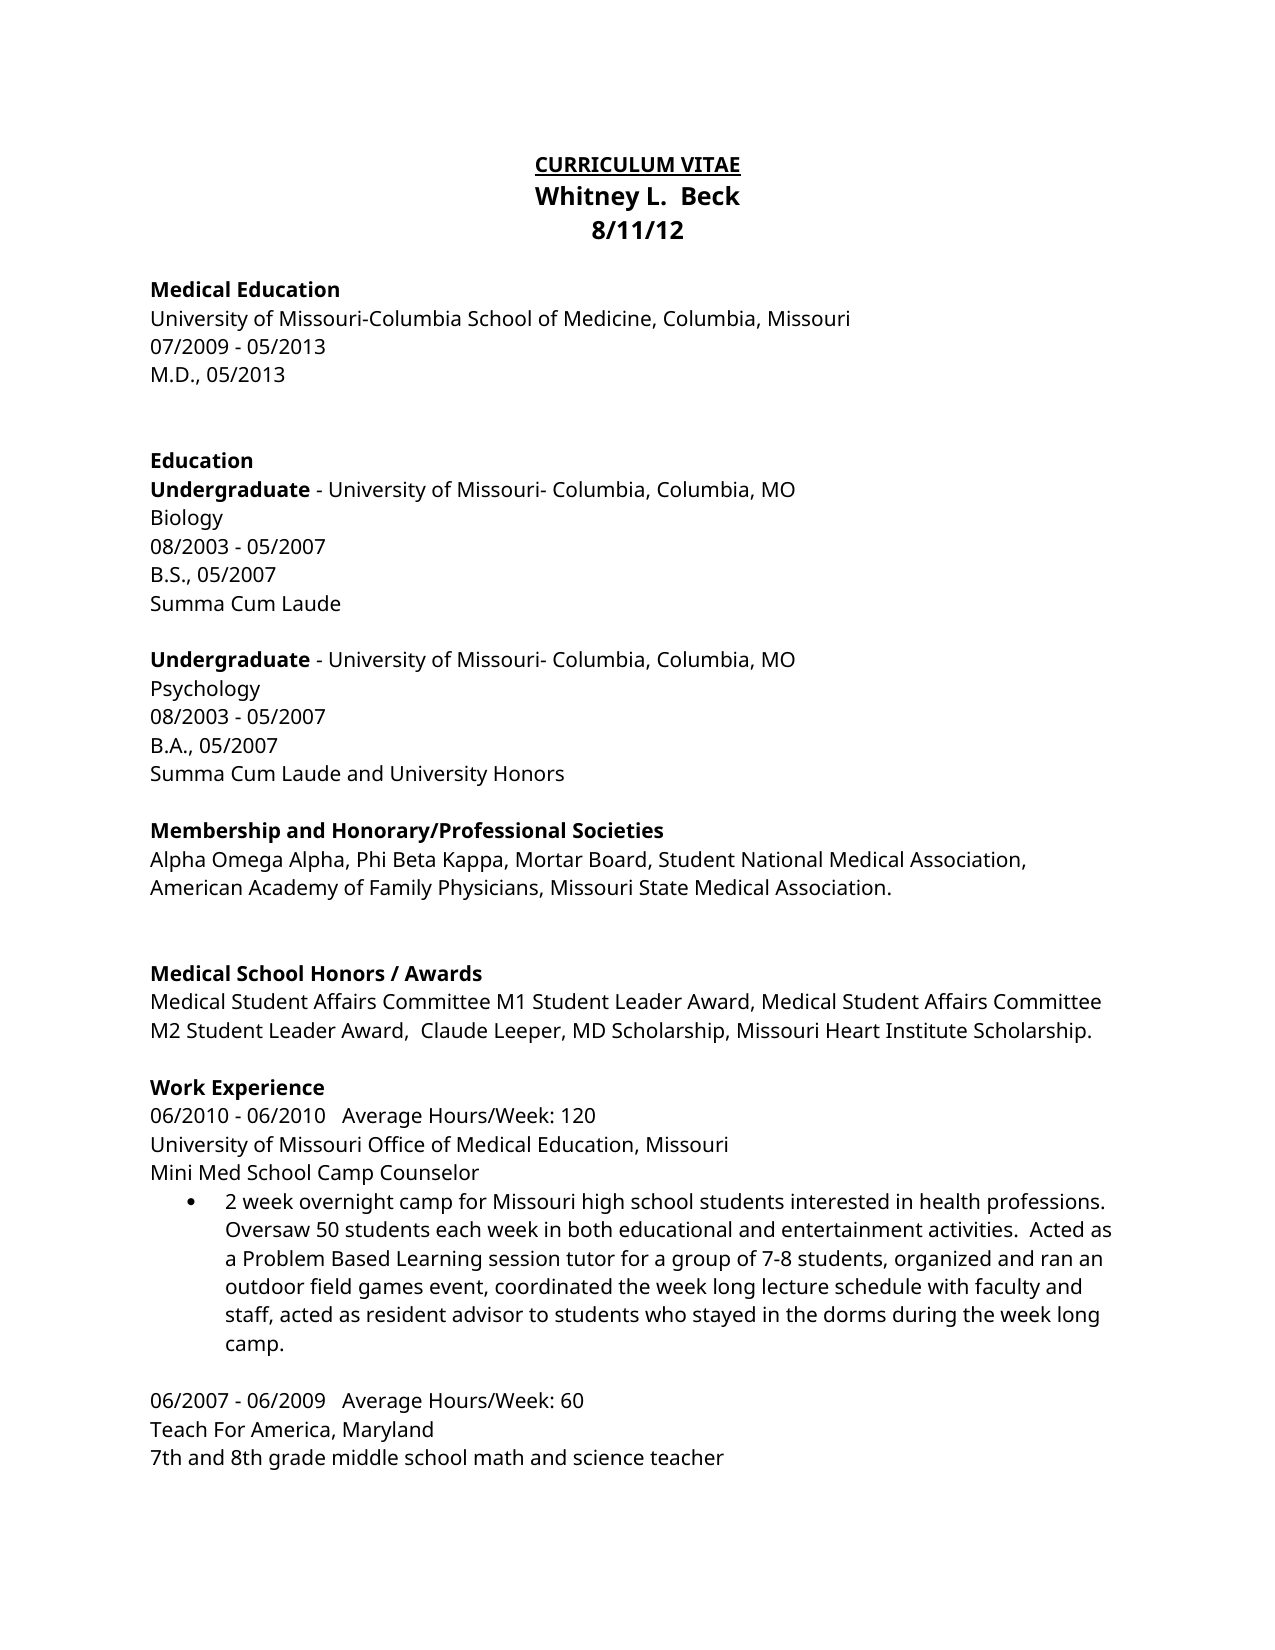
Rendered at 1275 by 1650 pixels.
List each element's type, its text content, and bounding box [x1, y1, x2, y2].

text Psychology [150, 674, 1125, 702]
text Membership and Honorary/Professional Societies [150, 816, 1125, 845]
text Summa Cum Laude and University Honors [150, 759, 1125, 788]
text 7th and 8th grade middle school math and science teacher [150, 1443, 1125, 1472]
text Mini Med School Camp Counselor [150, 1158, 1125, 1187]
text B.A., 05/2007 [150, 731, 1125, 759]
text Biology [150, 503, 1125, 532]
text M.D., 05/2013 [150, 361, 1125, 389]
text 08/2003 - 05/2007 [150, 702, 1125, 731]
text B.S., 05/2007 [150, 560, 1125, 589]
text Work Experience [150, 1073, 1125, 1102]
text 8/11/12 [150, 212, 1125, 247]
text Medical Education [150, 275, 1125, 304]
text Alpha Omega Alpha, Phi Beta Kappa, Mortar Board, Student National Medical Association, American Academy of Family Physicians, Missouri State Medical Association. [150, 845, 1125, 902]
text Medical School Honors / Awards [150, 959, 1125, 987]
text Undergraduate - University of Missouri- Columbia, Columbia, MO [150, 475, 1125, 503]
text Summa Cum Laude [150, 589, 1125, 617]
text 07/2009 - 05/2013 [150, 332, 1125, 361]
text Undergraduate - University of Missouri- Columbia, Columbia, MO [150, 646, 1125, 674]
text University of Missouri-Columbia School of Medicine, Columbia, Missouri [150, 304, 1125, 332]
text University of Missouri Office of Medical Education, Missouri [150, 1130, 1125, 1158]
text Whitney L. Beck [150, 178, 1125, 212]
text Education [150, 447, 1125, 475]
text 06/2007 - 06/2009 Average Hours/Week: 60 [150, 1386, 1125, 1415]
text 08/2003 - 05/2007 [150, 532, 1125, 560]
text Medical Student Affairs Committee M1 Student Leader Award, Medical Student Affairs Committee M2 Student Leader Award, Claude Leeper, MD Scholarship, Missouri Heart Institute Scholarship. [150, 987, 1125, 1044]
text CURRICULUM VITAE [150, 150, 1125, 178]
text 06/2010 - 06/2010 Average Hours/Week: 120 [150, 1102, 1125, 1130]
text Teach For America, Maryland [150, 1415, 1125, 1443]
list 2 week overnight camp for Missouri high school students interested in health professions. Oversaw 50 students each week in both educational and entertainment activities. Acted as a Problem Based Learning session tutor for a group of 7-8 students, organized and ran an outdoor field games event, coordinated the week long lecture schedule with faculty and staff, acted as resident advisor to students who stayed in the dorms during the week long camp. [187, 1187, 1125, 1357]
